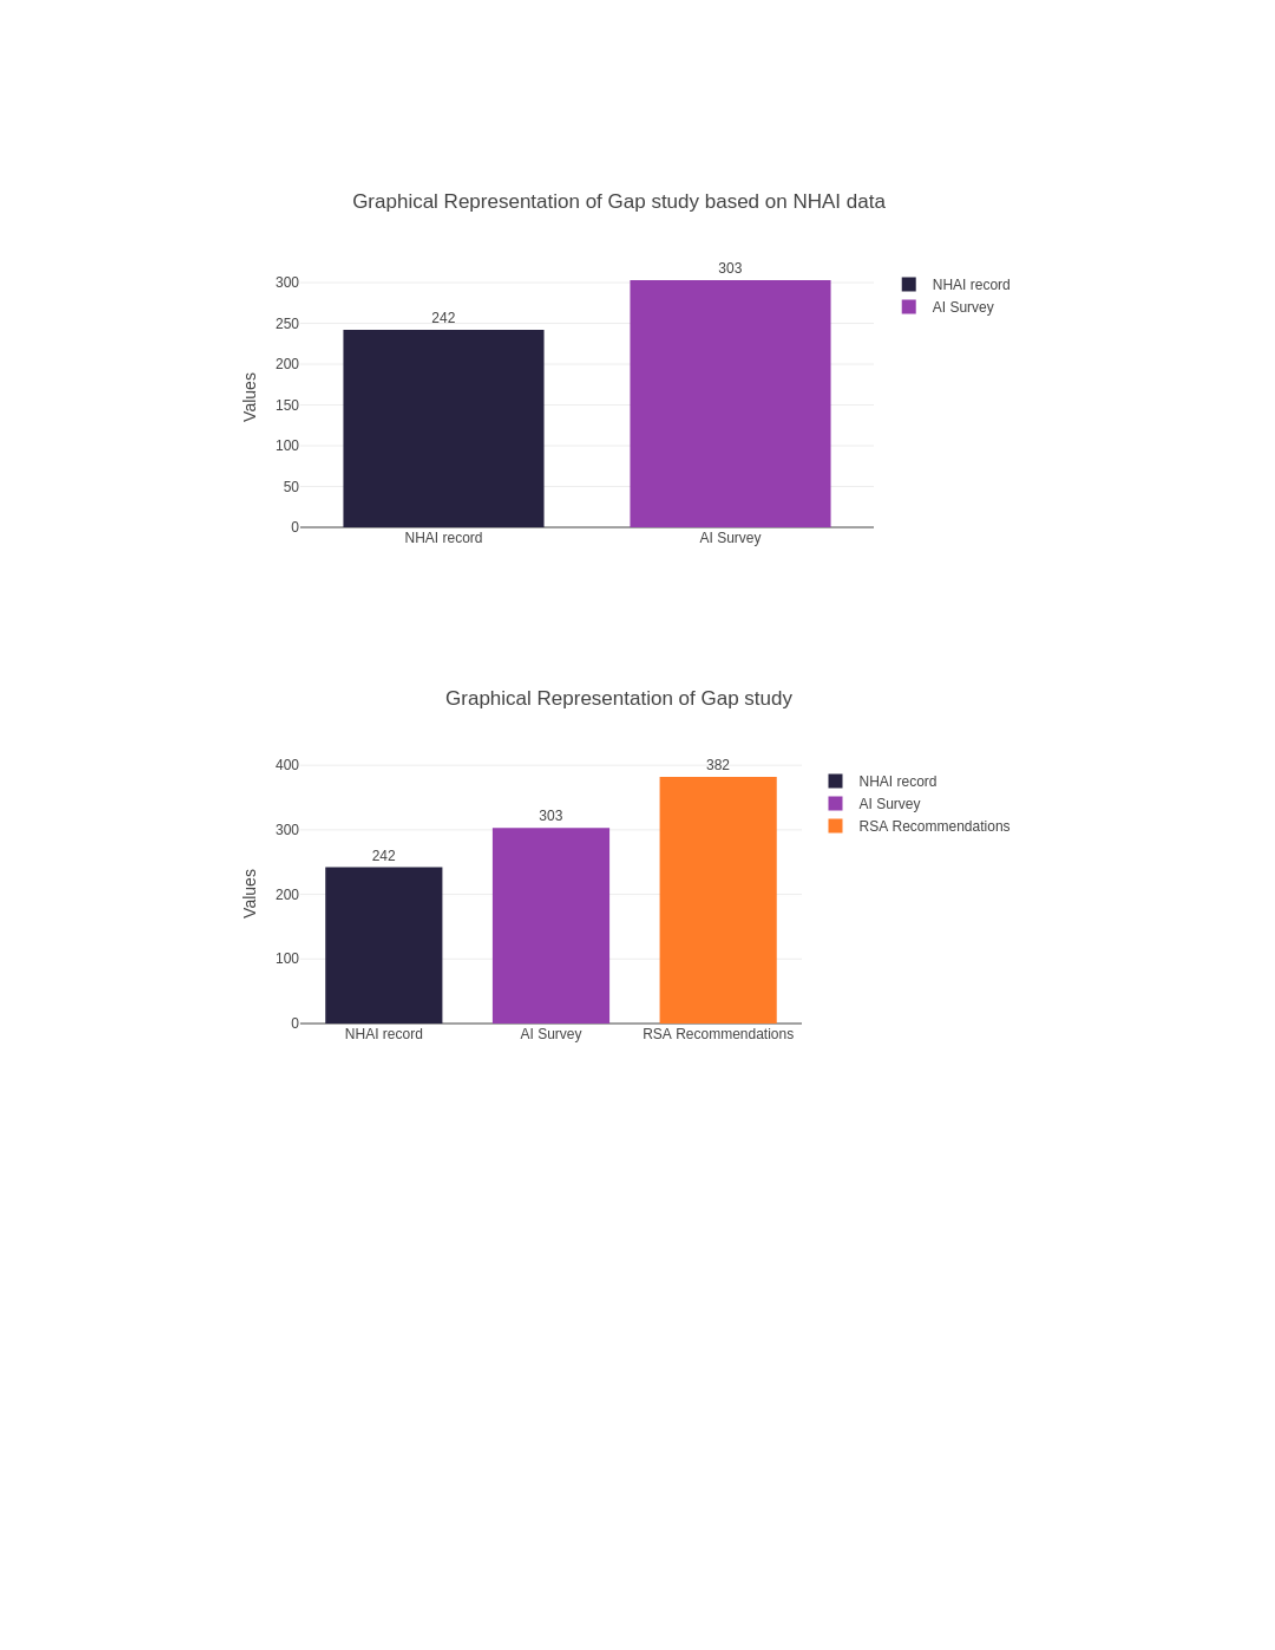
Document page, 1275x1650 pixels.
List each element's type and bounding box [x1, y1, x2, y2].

picture [206, 150, 1032, 622]
picture [206, 646, 1032, 1118]
